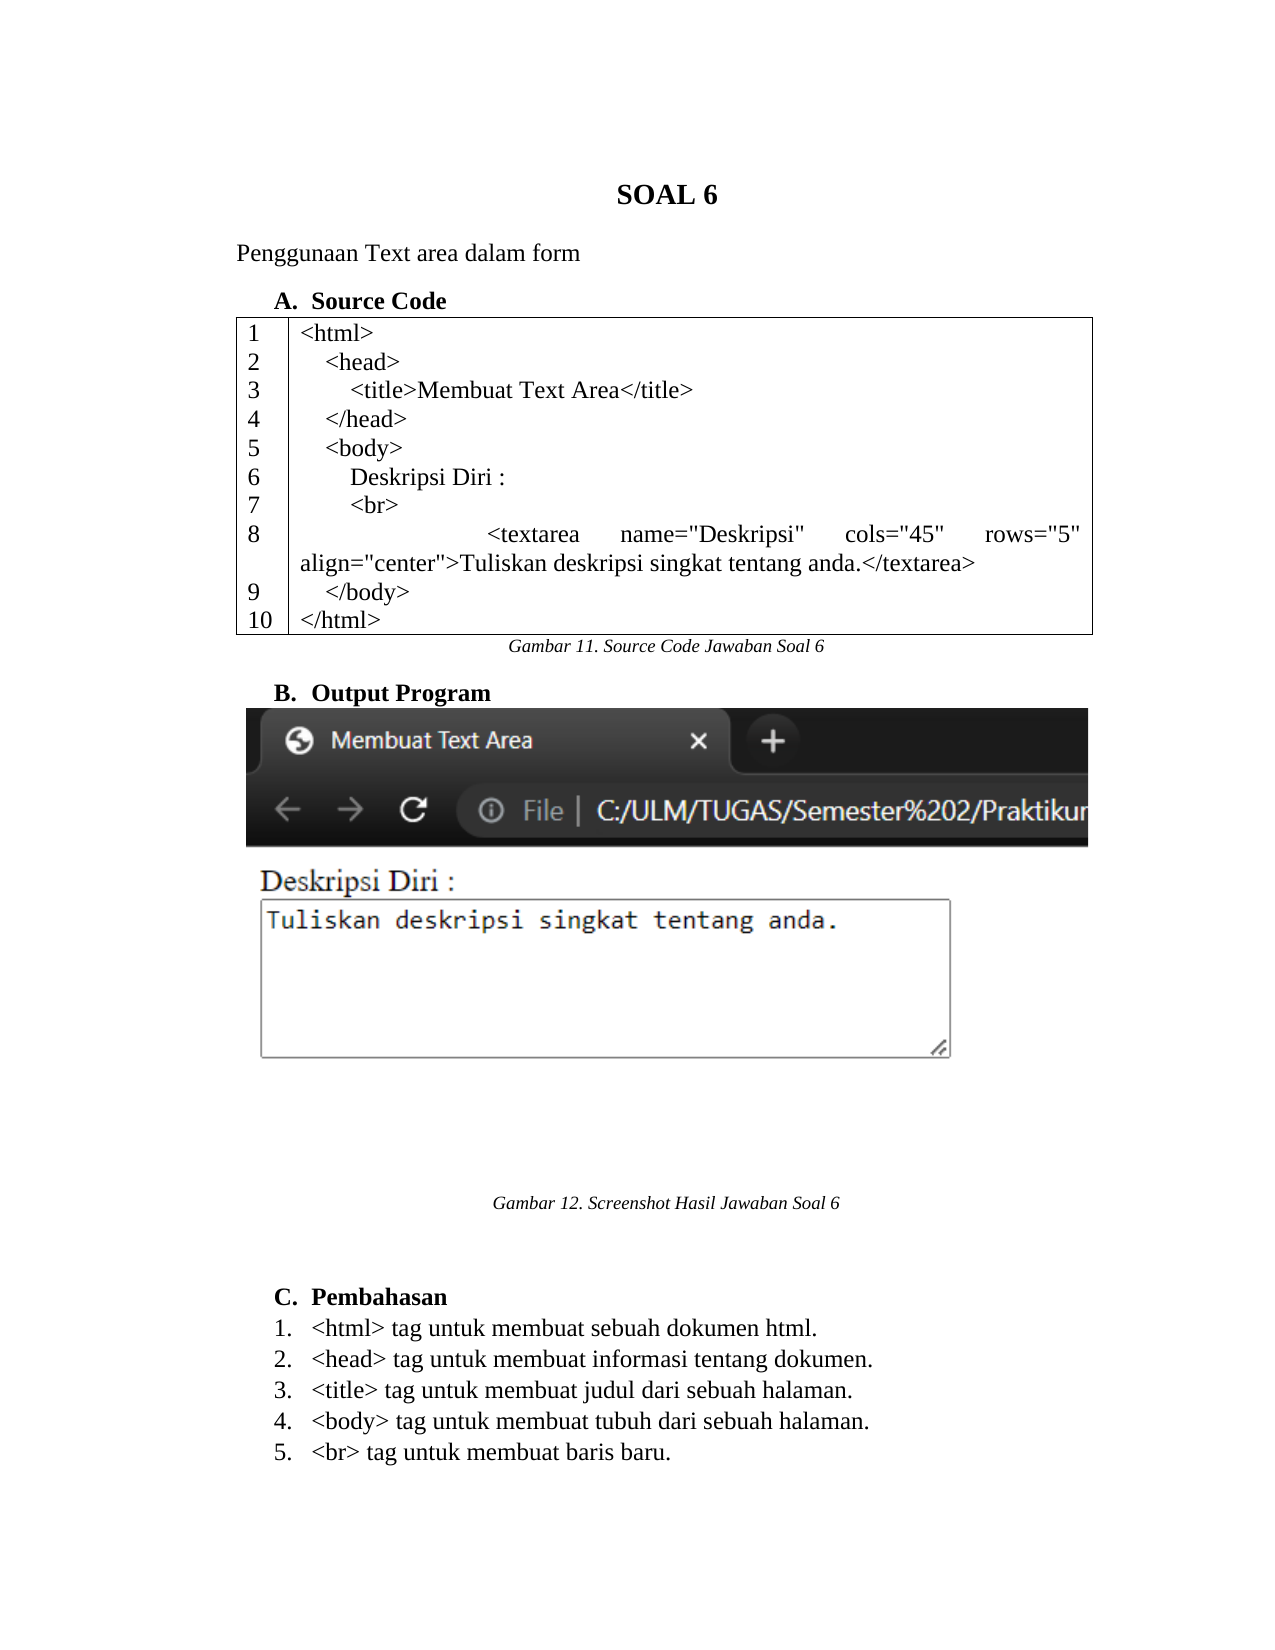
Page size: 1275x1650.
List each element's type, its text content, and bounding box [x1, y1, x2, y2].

subtitle Pembahasan [274, 1282, 1098, 1311]
list <html> tag untuk membuat sebuah dokumen html. [274, 1313, 1098, 1342]
list <title> tag untuk membuat judul dari sebuah halaman. [274, 1375, 1098, 1404]
table_header 1 2 3 4 5 6 7 8 9 10 [237, 318, 288, 634]
list <body> tag untuk membuat tubuh dari sebuah halaman. [274, 1406, 1098, 1435]
subtitle Source Code [274, 286, 1098, 315]
subtitle SOAL 6 [236, 177, 1098, 211]
table_header <html> <head> <title>Membuat Text Area</title> </head> <body> Deskripsi Diri : <br> <textarea name="Deskripsi" cols="45" rows="5" align="center">Tuliskan deskripsi singkat tentang anda.</textarea> </body> </html> [289, 318, 1092, 634]
list <head> tag untuk membuat informasi tentang dokumen. [274, 1344, 1098, 1373]
picture [246, 708, 1089, 1173]
subtitle Output Program [274, 678, 1098, 707]
text Penggunaan Text area dalam form [236, 238, 1098, 267]
list <br> tag untuk membuat baris baru. [274, 1437, 1098, 1466]
